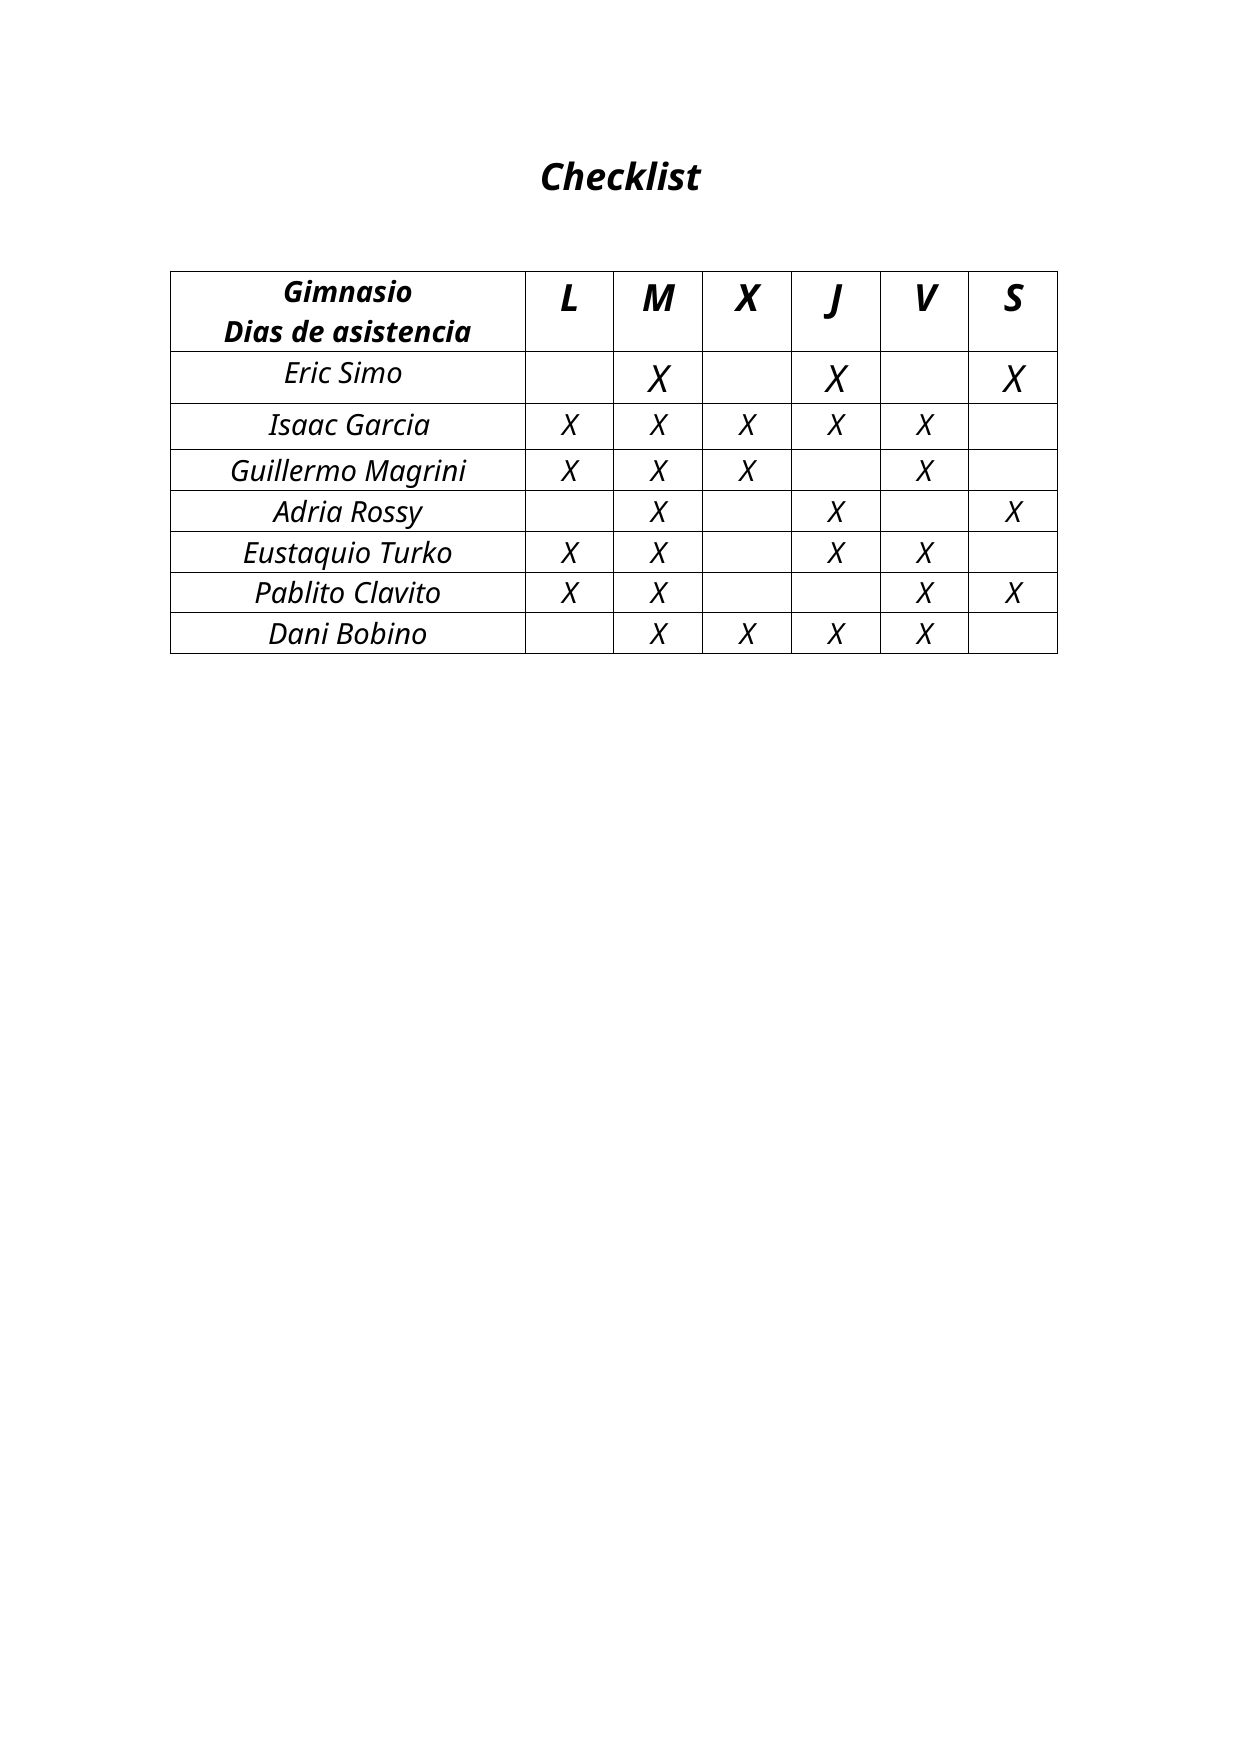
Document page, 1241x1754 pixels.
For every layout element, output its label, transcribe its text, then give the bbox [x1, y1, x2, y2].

table_cell [969, 613, 1057, 653]
table_cell X [526, 573, 613, 612]
table_cell X [614, 532, 702, 572]
table_cell Pablito Clavito [171, 573, 525, 612]
table_cell [881, 352, 968, 403]
table_header Gimnasio Dias de asistencia [171, 272, 525, 351]
table_cell [792, 573, 880, 612]
table_cell X [881, 450, 968, 490]
table_cell [526, 613, 613, 653]
table_cell [703, 573, 791, 612]
table_cell X [792, 491, 880, 531]
table_cell X [969, 491, 1057, 531]
table_cell [969, 450, 1057, 490]
table_cell X [703, 450, 791, 490]
table_cell X [703, 404, 791, 449]
table_header L [526, 272, 613, 351]
table_cell Eustaquio Turko [171, 532, 525, 572]
table_cell X [792, 404, 880, 449]
table_cell [526, 352, 613, 403]
table_cell X [881, 573, 968, 612]
table_cell X [881, 613, 968, 653]
table_cell X [792, 613, 880, 653]
table_cell X [614, 404, 702, 449]
table_cell Guillermo Magrini [171, 450, 525, 490]
table_cell X [614, 573, 702, 612]
table_cell X [526, 450, 613, 490]
table_cell [792, 450, 880, 490]
table_cell X [881, 404, 968, 449]
table_cell [881, 491, 968, 531]
table_header X [703, 272, 791, 351]
table_cell X [792, 532, 880, 572]
table_cell X [881, 532, 968, 572]
table_cell X [969, 352, 1057, 403]
table_header M [614, 272, 702, 351]
table_cell [526, 491, 613, 531]
table_cell X [526, 404, 613, 449]
table_cell [703, 532, 791, 572]
table_header V [881, 272, 968, 351]
table_cell X [792, 352, 880, 403]
table_cell X [969, 573, 1057, 612]
table_cell X [526, 532, 613, 572]
text Checklist [187, 150, 1053, 201]
table_header S [969, 272, 1057, 351]
table_cell X [614, 450, 702, 490]
table_cell [703, 491, 791, 531]
table_cell X [614, 352, 702, 403]
table_header J [792, 272, 880, 351]
table_cell [969, 404, 1057, 449]
table_cell X [614, 491, 702, 531]
table_cell X [614, 613, 702, 653]
table_cell [969, 532, 1057, 572]
table_cell X [703, 613, 791, 653]
table_cell Isaac Garcia [171, 404, 525, 449]
table_cell Dani Bobino [171, 613, 525, 653]
table_cell Adria Rossy [171, 491, 525, 531]
table_cell [703, 352, 791, 403]
table_cell Eric Simo [171, 352, 525, 403]
